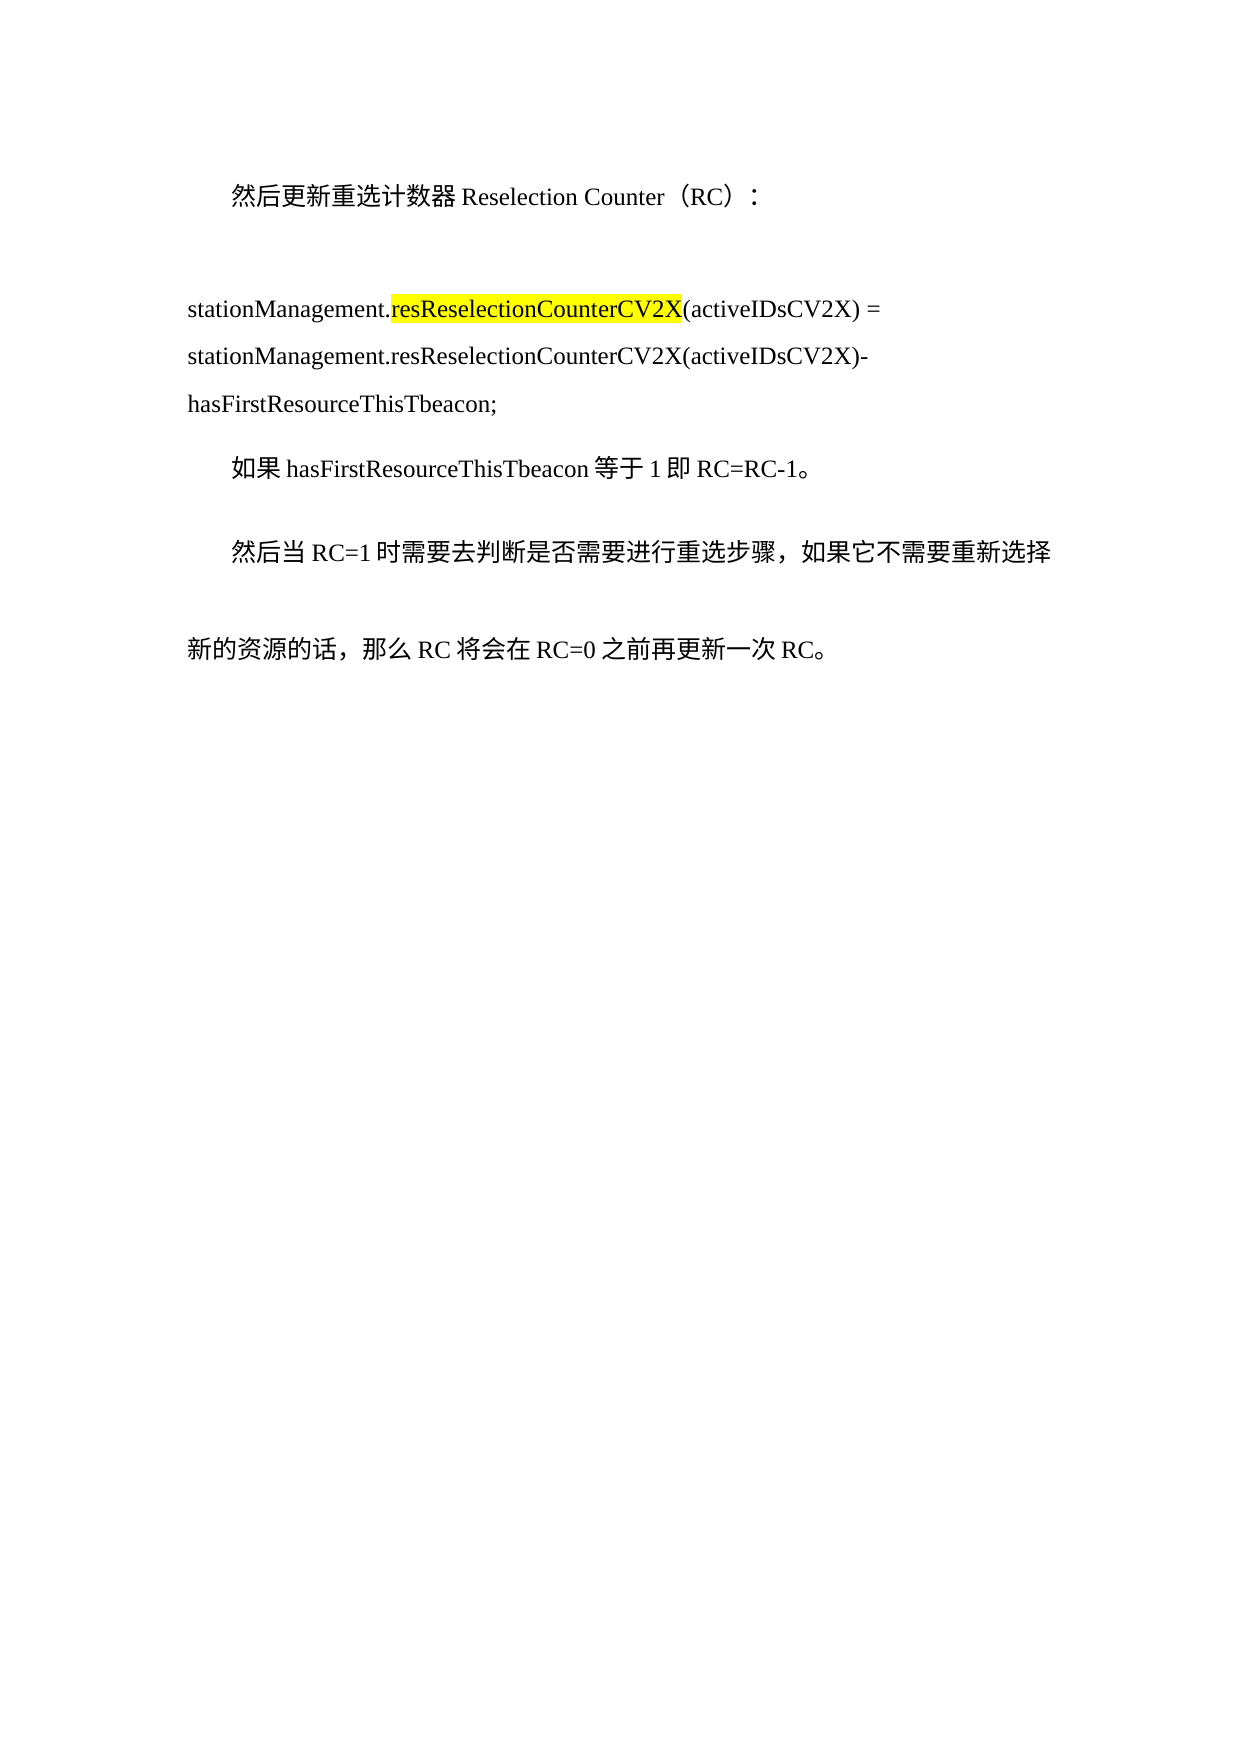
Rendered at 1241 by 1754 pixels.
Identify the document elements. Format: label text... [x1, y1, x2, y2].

text 如果hasFirstResourceThisTbeacon等于1即RC=RC-1。 [187, 434, 1053, 499]
text stationManagement.resReselectionCounterCV2X(activeIDsCV2X) = [187, 292, 1053, 324]
text stationManagement.resReselectionCounterCV2X(activeIDsCV2X)-hasFirstResourceThisTbeacon; [187, 339, 1053, 420]
text 然后更新重选计数器Reselection Counter（RC）： [187, 162, 1053, 227]
text 然后当RC=1时需要去判断是否需要进行重选步骤，如果它不需要重新选择新的资源的话，那么RC将会在RC=0之前再更新一次RC。 [187, 518, 1053, 680]
